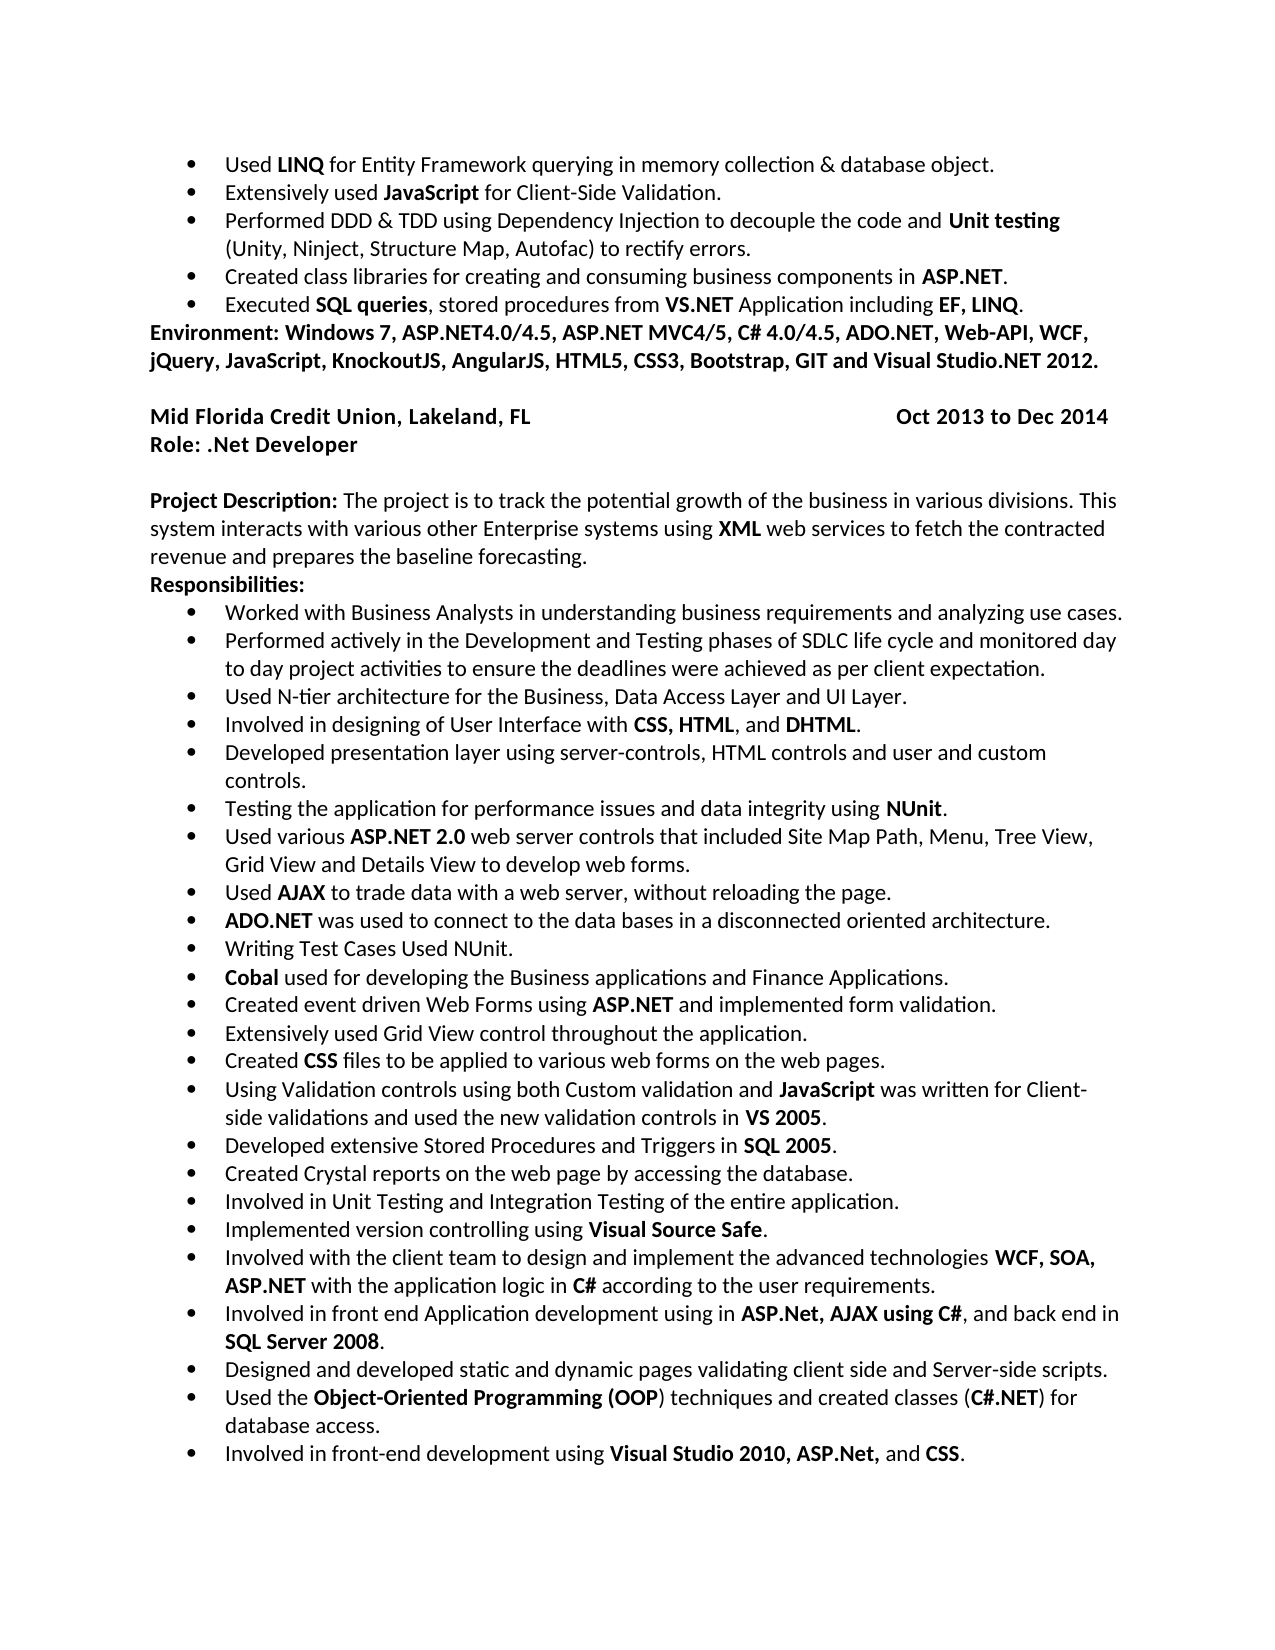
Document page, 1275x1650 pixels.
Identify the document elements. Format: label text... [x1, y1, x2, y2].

list Extensively used JavaScript for Client-Side Validation. [187, 178, 1125, 206]
list Used the Object-Oriented Programming (OOP) techniques and created classes (C#.NET) for database access. [187, 1383, 1125, 1439]
list ADO.NET was used to connect to the data bases in a disconnected oriented architecture. [187, 907, 1125, 934]
text Project Description: The project is to track the potential growth of the business in various divisions. This system interacts with various other Enterprise systems using XML web services to fetch the contracted revenue and prepares the baseline forecasting. [150, 486, 1125, 570]
list Used LINQ for Entity Framework querying in memory collection & database object. [187, 150, 1125, 178]
list Designed and developed static and dynamic pages validating client side and Server-side scripts. [187, 1355, 1125, 1383]
list Involved in front end Application development using in ASP.Net, AJAX using C#, and back end in SQL Server 2008. [187, 1299, 1125, 1355]
list Executed SQL queries, stored procedures from VS.NET Application including EF, LINQ. [187, 290, 1125, 318]
list Developed presentation layer using server-controls, HTML controls and user and custom controls. [187, 738, 1125, 794]
list Implemented version controlling using Visual Source Safe. [187, 1215, 1125, 1243]
list Testing the application for performance issues and data integrity using NUnit. [187, 794, 1125, 822]
text Responsibilities: [150, 570, 1125, 598]
list Worked with Business Analysts in understanding business requirements and analyzing use cases. [187, 598, 1125, 626]
list Used various ASP.NET 2.0 web server controls that included Site Map Path, Menu, Tree View, Grid View and Details View to develop web forms. [187, 822, 1125, 878]
list Created event driven Web Forms using ASP.NET and implemented form validation. [187, 991, 1125, 1019]
list Involved in Unit Testing and Integration Testing of the entire application. [187, 1187, 1125, 1215]
list Performed actively in the Development and Testing phases of SDLC life cycle and monitored day to day project activities to ensure the deadlines were achieved as per client expectation. [187, 626, 1125, 682]
text Mid Florida Credit Union, Lakeland, FL Oct 2013 to Dec 2014 [150, 402, 1125, 430]
list Developed extensive Stored Procedures and Triggers in SQL 2005. [187, 1131, 1125, 1159]
list Writing Test Cases Used NUnit. [187, 934, 1125, 963]
list Cobal used for developing the Business applications and Finance Applications. [187, 963, 1125, 991]
text Role: .Net Developer [150, 430, 1125, 458]
list Created Crystal reports on the web page by accessing the database. [187, 1159, 1125, 1187]
list Extensively used Grid View control throughout the application. [187, 1019, 1125, 1047]
text Environment: Windows 7, ASP.NET4.0/4.5, ASP.NET MVC4/5, C# 4.0/4.5, ADO.NET, Web-API, WCF, jQuery, JavaScript, KnockoutJS, AngularJS, HTML5, CSS3, Bootstrap, GIT and Visual Studio.NET 2012. [150, 318, 1125, 374]
list Involved in designing of User Interface with CSS, HTML, and DHTML. [187, 710, 1125, 738]
list Using Validation controls using both Custom validation and JavaScript was written for Client-side validations and used the new validation controls in VS 2005. [187, 1075, 1125, 1131]
list Created CSS files to be applied to various web forms on the web pages. [187, 1047, 1125, 1075]
list Used AJAX to trade data with a web server, without reloading the page. [187, 878, 1125, 907]
list Used N-tier architecture for the Business, Data Access Layer and UI Layer. [187, 682, 1125, 710]
list Created class libraries for creating and consuming business components in ASP.NET. [187, 262, 1125, 290]
list Involved with the client team to design and implement the advanced technologies WCF, SOA, ASP.NET with the application logic in C# according to the user requirements. [187, 1243, 1125, 1299]
list Involved in front-end development using Visual Studio 2010, ASP.Net, and CSS. [187, 1439, 1125, 1467]
list Performed DDD & TDD using Dependency Injection to decouple the code and Unit testing (Unity, Ninject, Structure Map, Autofac) to rectify errors. [187, 206, 1125, 262]
